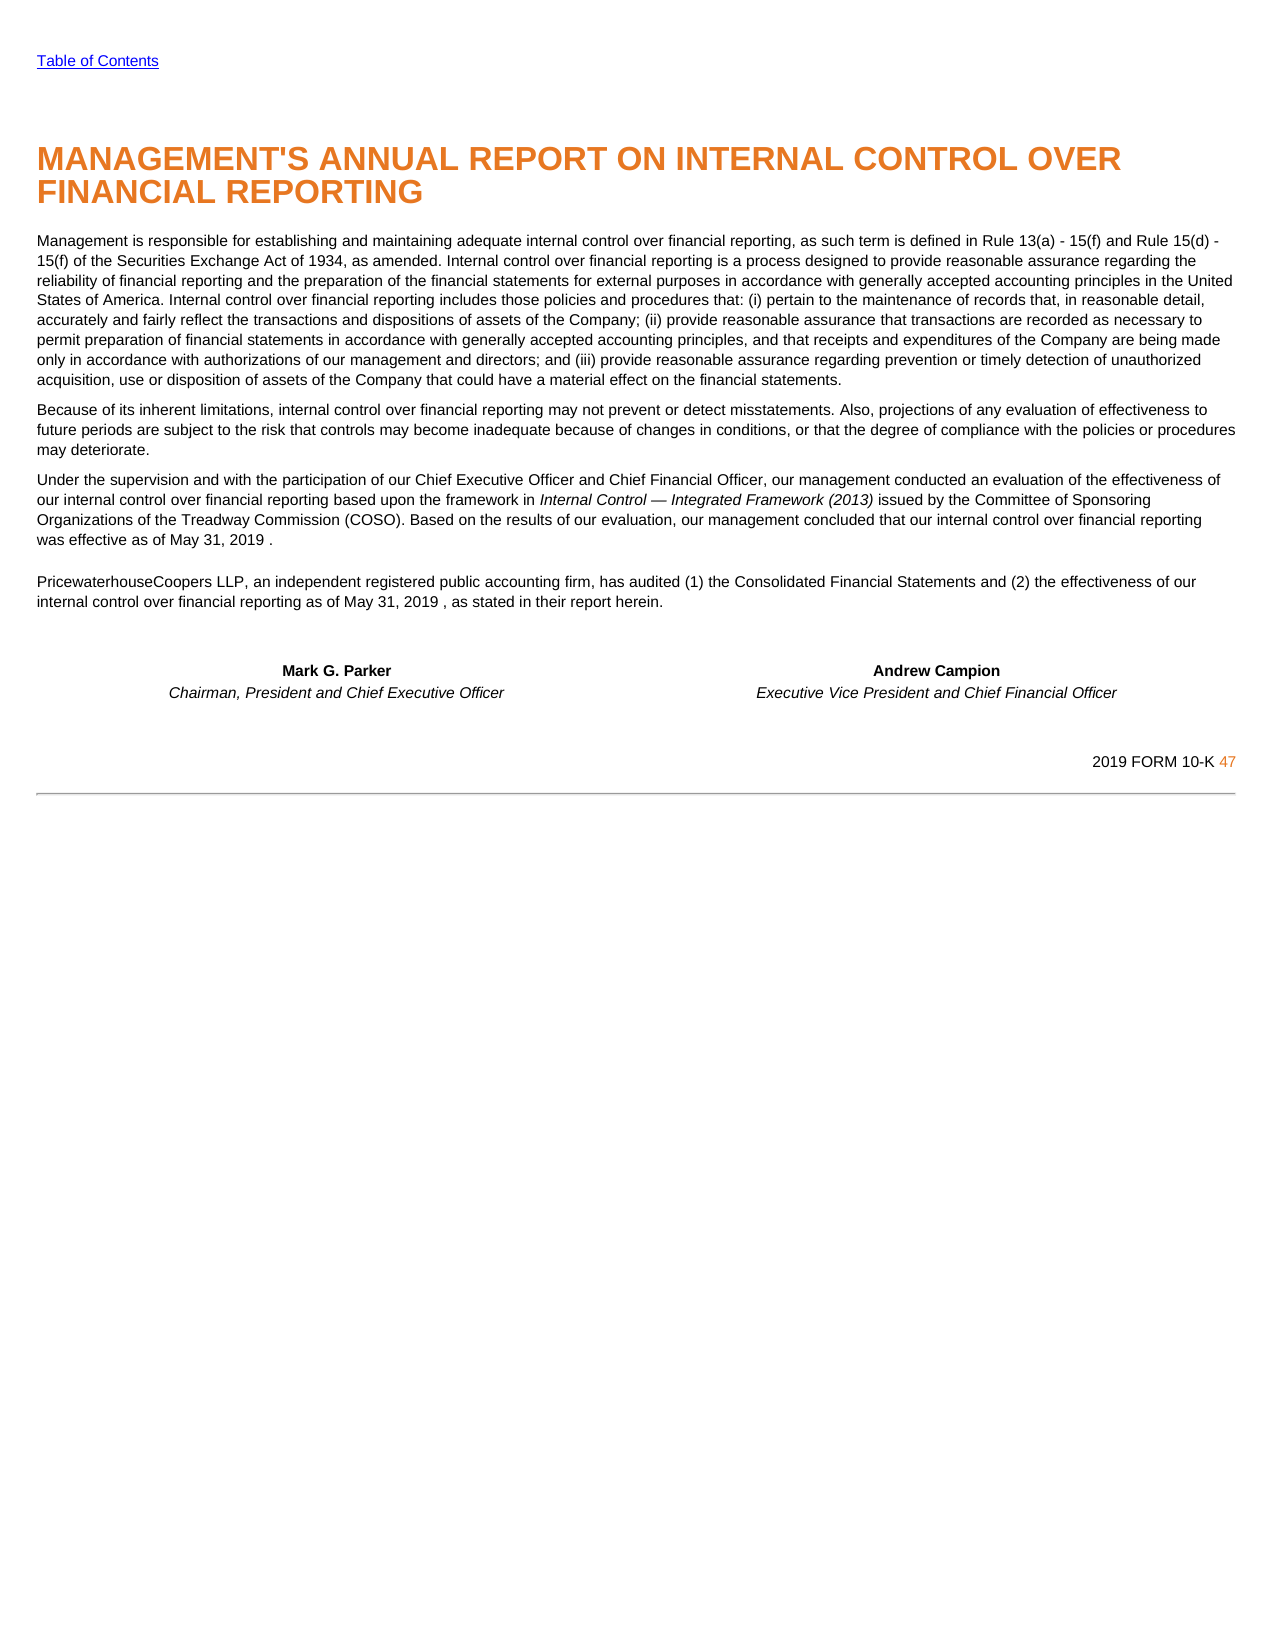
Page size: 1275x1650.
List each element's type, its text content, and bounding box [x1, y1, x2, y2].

text 2019 FORM 10-K 47 [23, 753, 1236, 771]
text Because of its inherent limitations, internal control over financial reporting may not prevent or detect misstatements. Also, projections of any evaluation of effectiveness to future periods are subject to the risk that controls may become inadequate because of changes in conditions, or that the degree of compliance with the policies or procedures may deteriorate. [37, 401, 1236, 458]
subtitle MANAGEMENT'S ANNUAL REPORT ON INTERNAL CONTROL OVER FINANCIAL REPORTING [37, 143, 1248, 210]
text PricewaterhouseCoopers LLP, an independent registered public accounting firm, has audited (1) the Consolidated Financial Statements and (2) the effectiveness of our internal control over financial reporting as of May 31, 2019 , as stated in their report herein. [37, 572, 1226, 610]
text Under the supervision and with the participation of our Chief Executive Officer and Chief Financial Officer, our management conducted an evaluation of the effectiveness of our internal control over financial reporting based upon the framework in Internal Control — Integrated Framework (2013) issued by the Committee of Sponsoring Organizations of the Treadway Commission (COSO). Based on the results of our evaluation, our management concluded that our internal control over financial reporting was effective as of May 31, 2019 . [37, 471, 1233, 548]
text Management is responsible for establishing and maintaining adequate internal control over financial reporting, as such term is defined in Rule 13(a) - 15(f) and Rule 15(d) - 15(f) of the Securities Exchange Act of 1934, as amended. Internal control over financial reporting is a process designed to provide reasonable assurance regarding the reliability of financial reporting and the preparation of the financial statements for external purposes in accordance with generally accepted accounting principles in the United States of America. Internal control over financial reporting includes those policies and procedures that: (i) pertain to the maintenance of records that, in reasonable detail, accurately and fairly reflect the transactions and dispositions of assets of the Company; (ii) provide reasonable assurance that transactions are recorded as necessary to permit preparation of financial statements in accordance with generally accepted accounting principles, and that receipts and expenditures of the Company are being made only in accordance with authorizations of our management and directors; and (iii) provide reasonable assurance regarding prevention or timely detection of unauthorized acquisition, use or disposition of assets of the Company that could have a material effect on the financial statements. [37, 232, 1236, 388]
text Mark G. Parker Andrew Campion [34, 661, 1248, 679]
text Chairman, President and Chief Executive Officer Executive Vice President and Chief Financial Officer [38, 684, 1248, 702]
